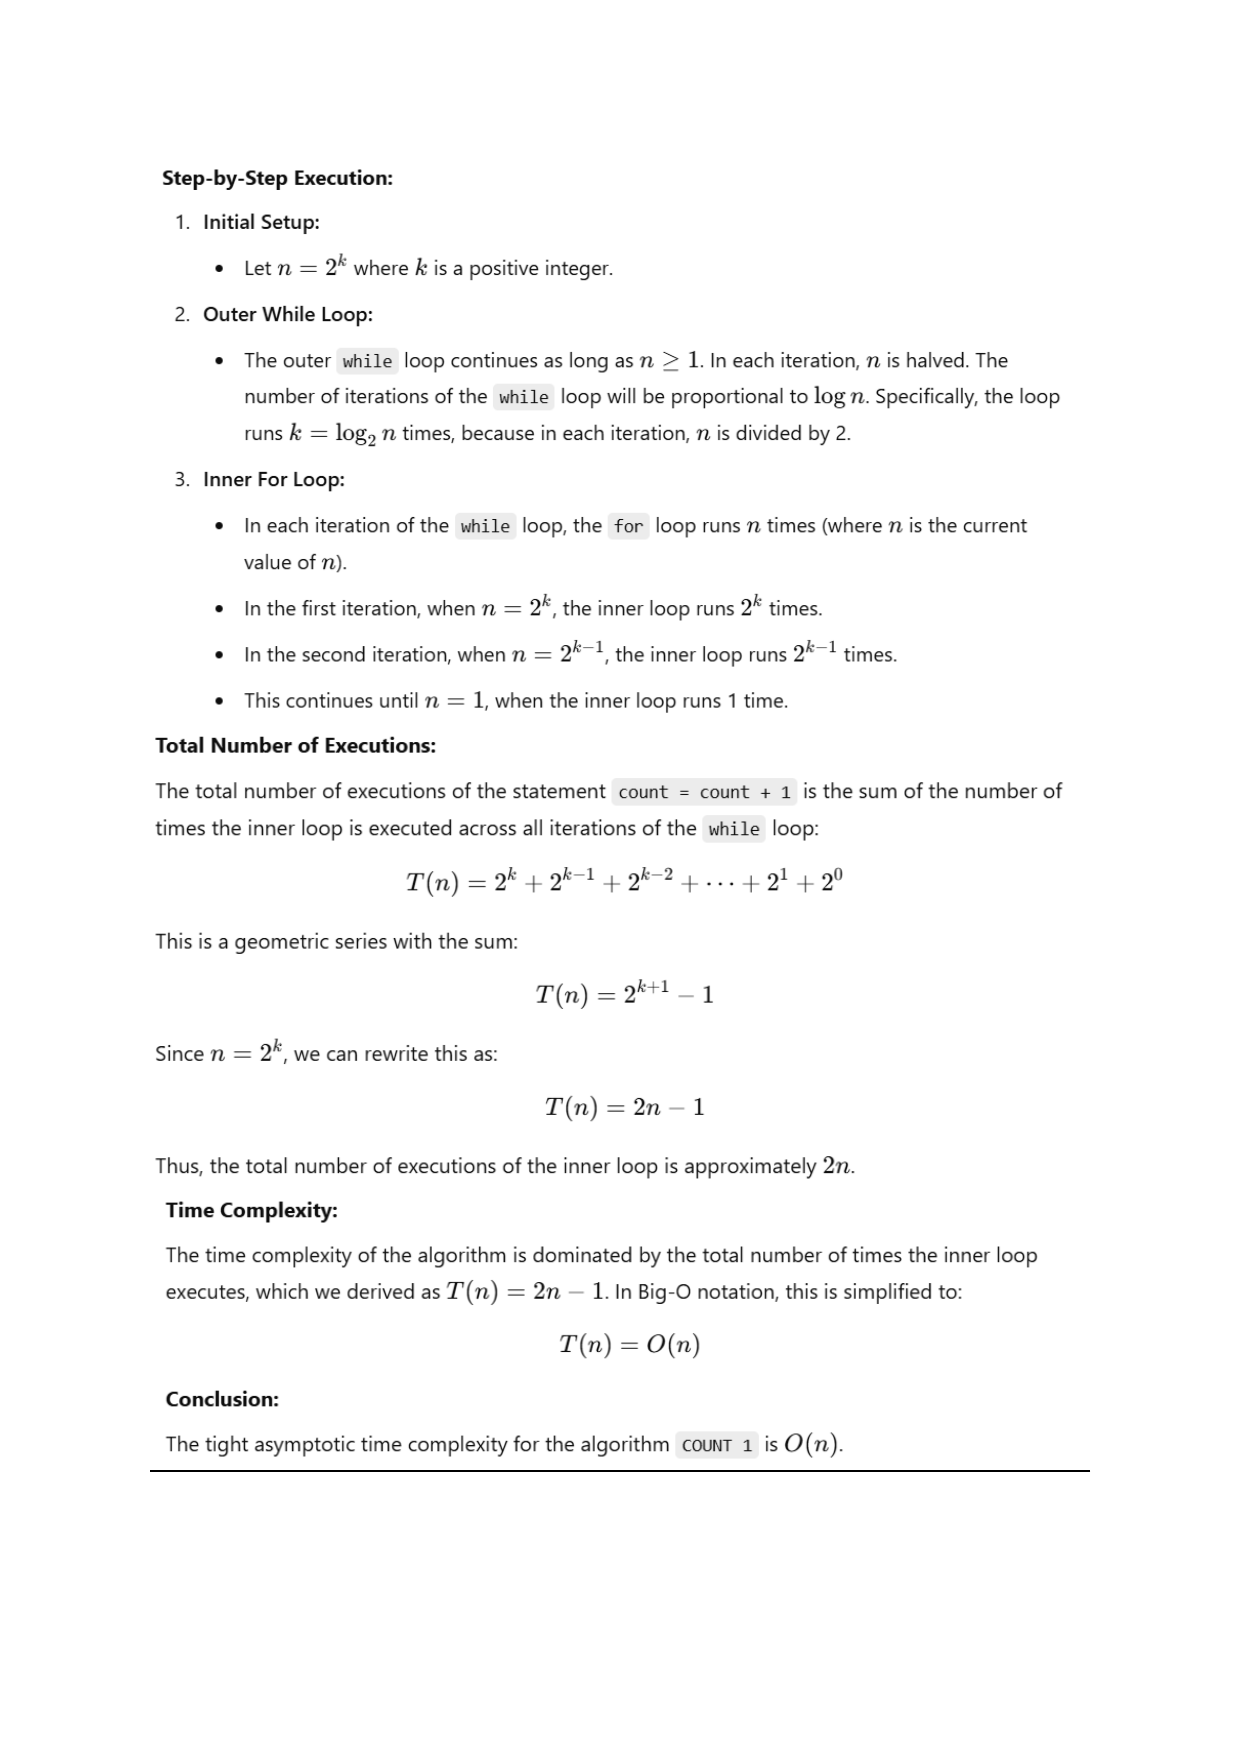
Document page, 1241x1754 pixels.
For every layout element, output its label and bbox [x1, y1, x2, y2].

picture [150, 150, 1091, 1468]
